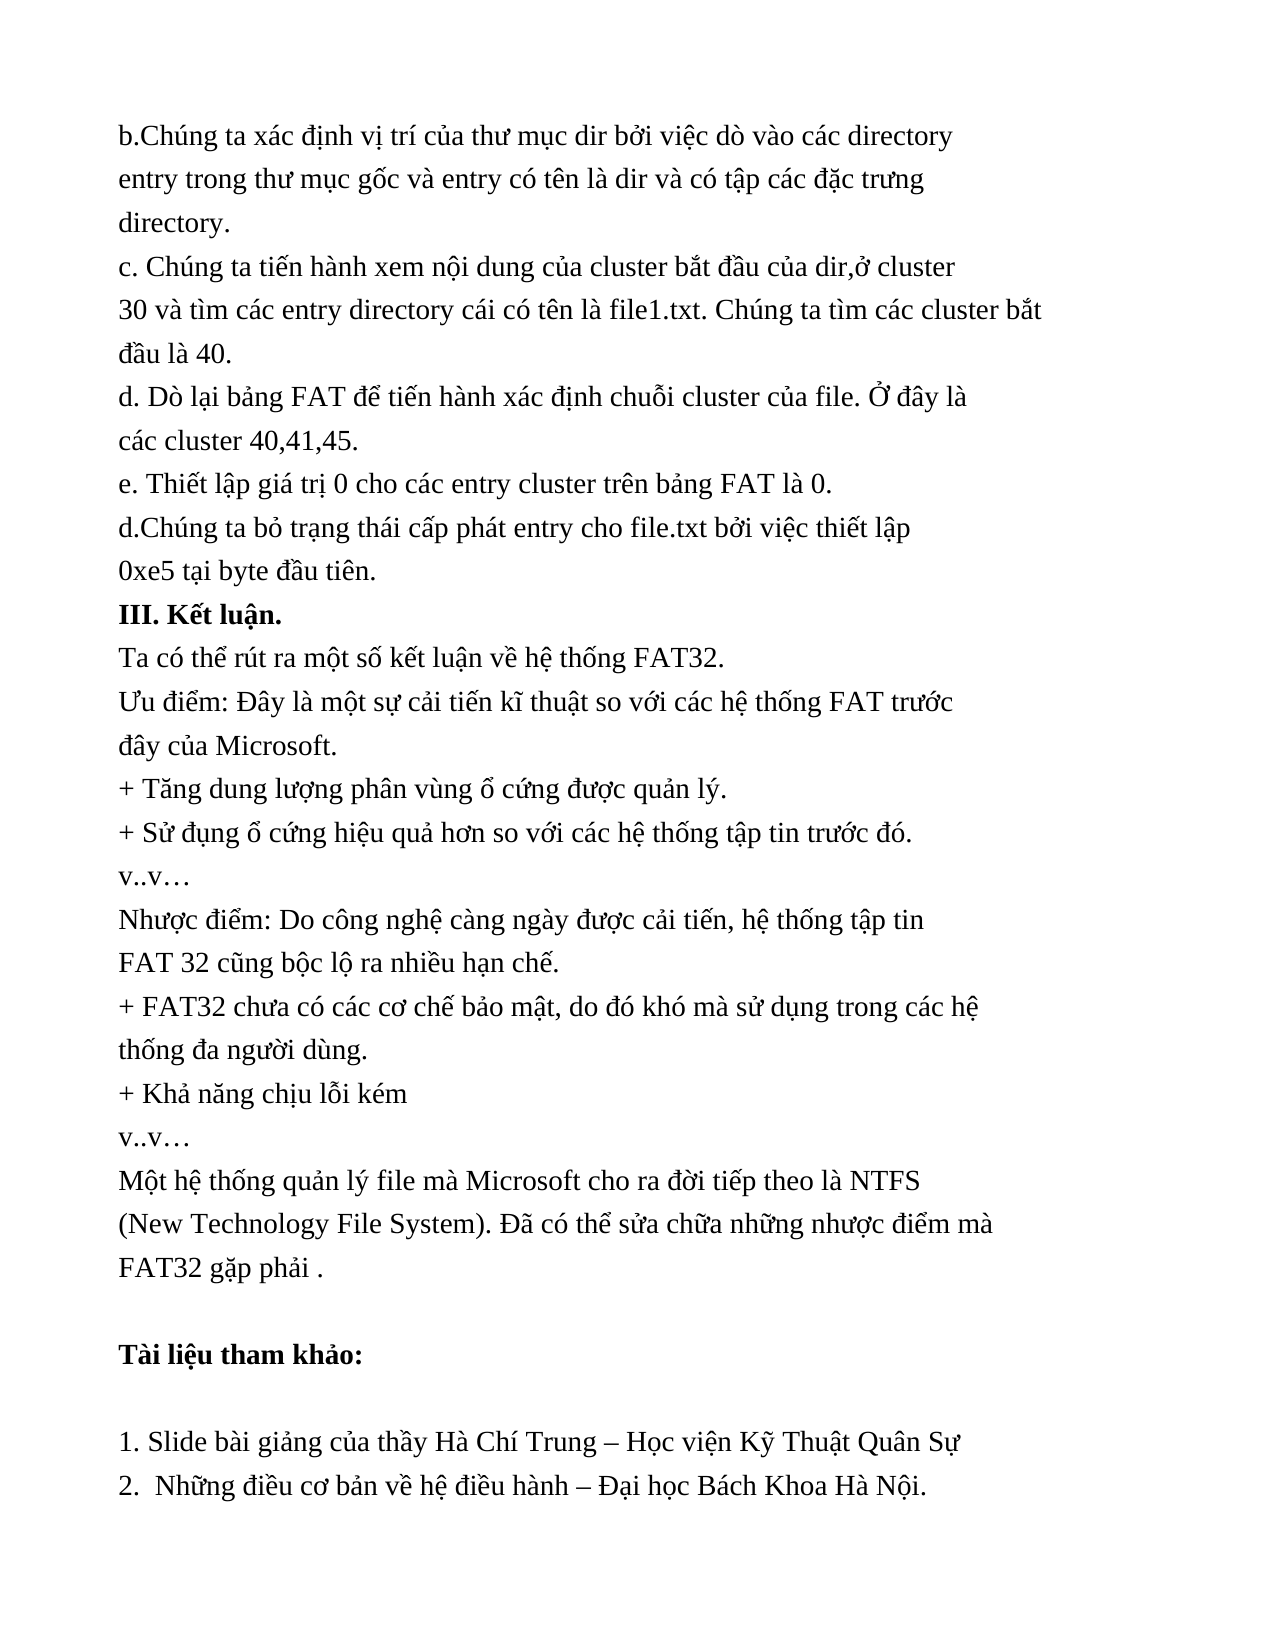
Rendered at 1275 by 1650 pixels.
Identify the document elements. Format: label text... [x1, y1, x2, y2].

text Tài liệu tham khảo: [118, 1294, 1098, 1371]
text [118, 118, 1098, 1284]
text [118, 1424, 1098, 1501]
